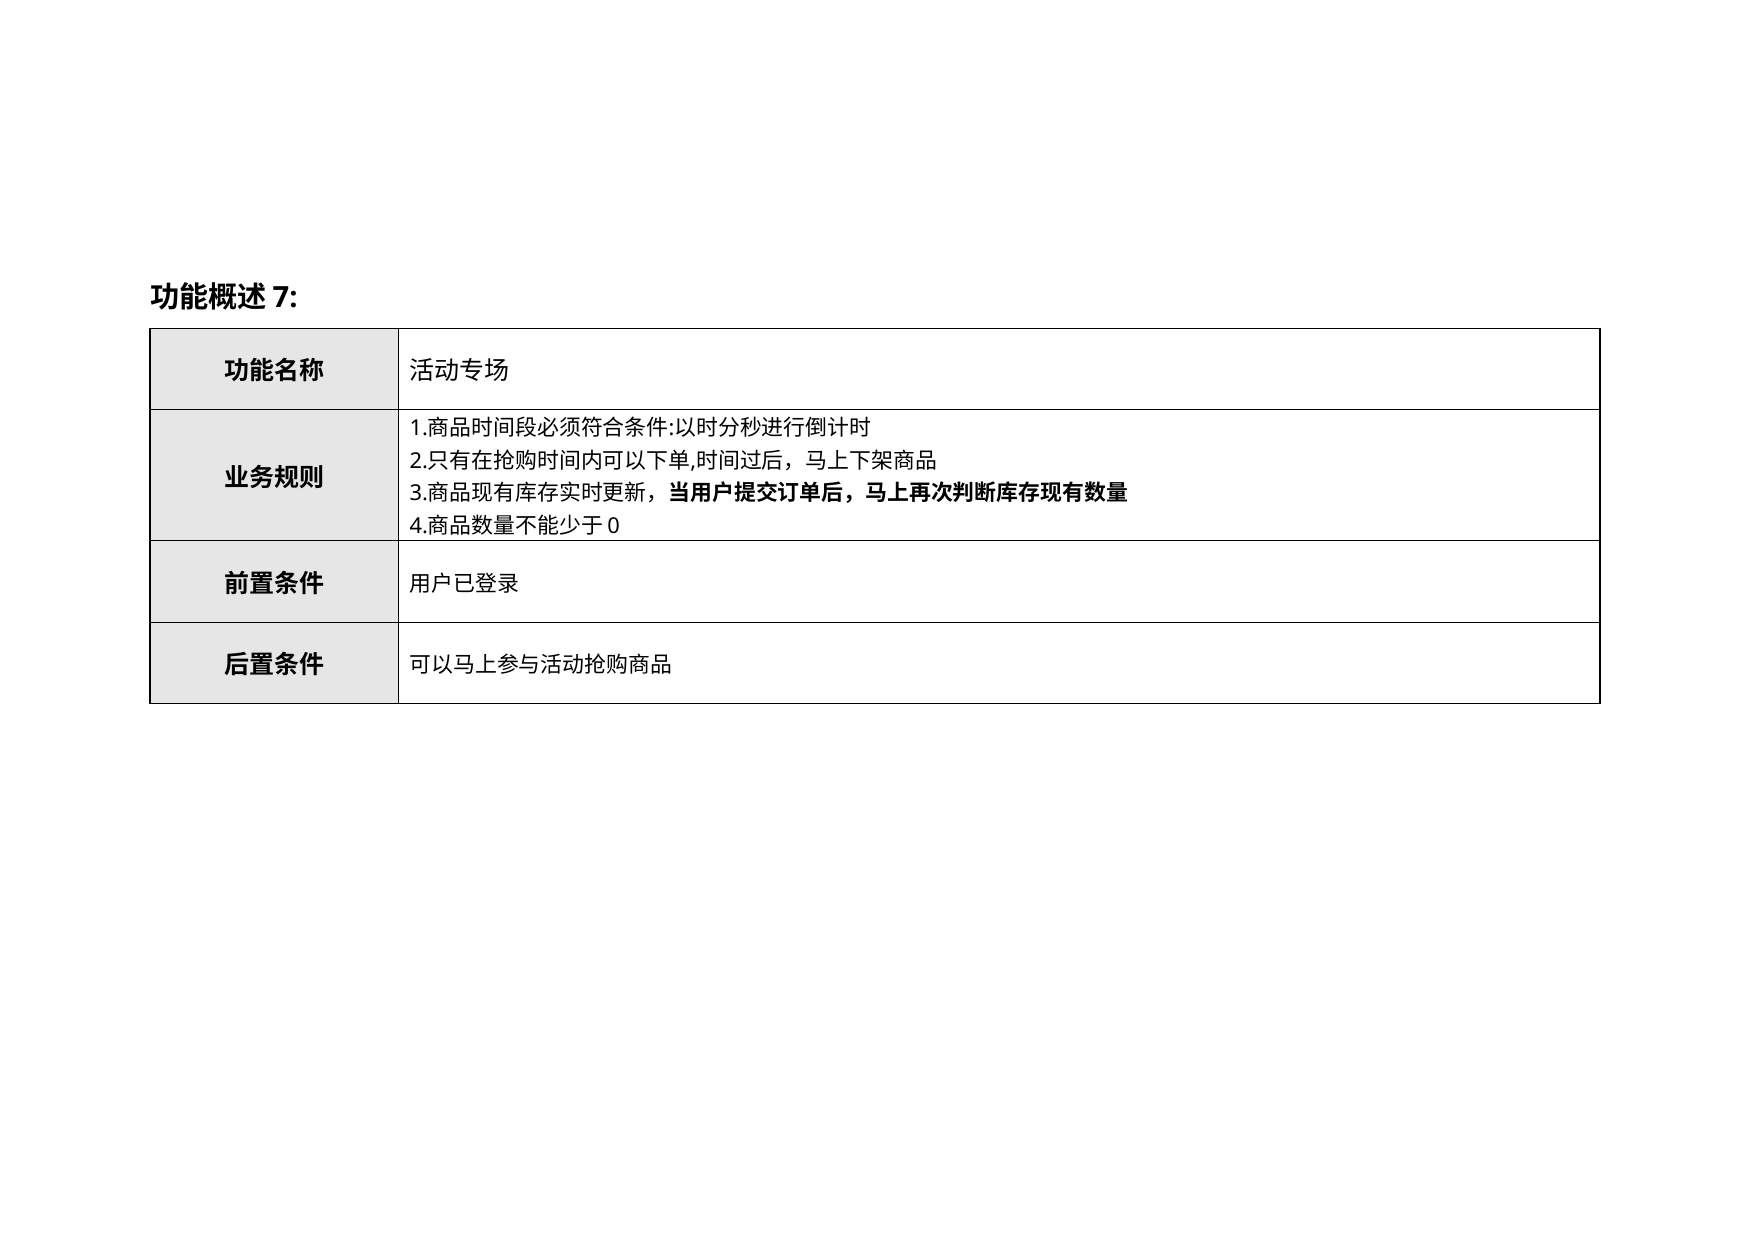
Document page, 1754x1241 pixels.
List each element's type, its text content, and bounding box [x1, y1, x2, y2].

table_cell 可以马上参与活动抢购商品 [399, 623, 1599, 703]
list 功能概述7: [150, 263, 1604, 328]
table_cell 业务规则 [151, 410, 398, 540]
table_cell 后置条件 [151, 623, 398, 703]
table_header 功能名称 [151, 329, 398, 409]
table_cell 用户已登录 [399, 541, 1599, 622]
table_cell 前置条件 [151, 541, 398, 622]
table_header 活动专场 [399, 329, 1599, 409]
table_cell 商品时间段必须符合条件:以时分秒进行倒计时 只有在抢购时间内可以下单,时间过后，马上下架商品 商品现有库存实时更新，当用户提交订单后，马上再次判断库存现有数量 商品数量不能少于0 [399, 410, 1599, 540]
